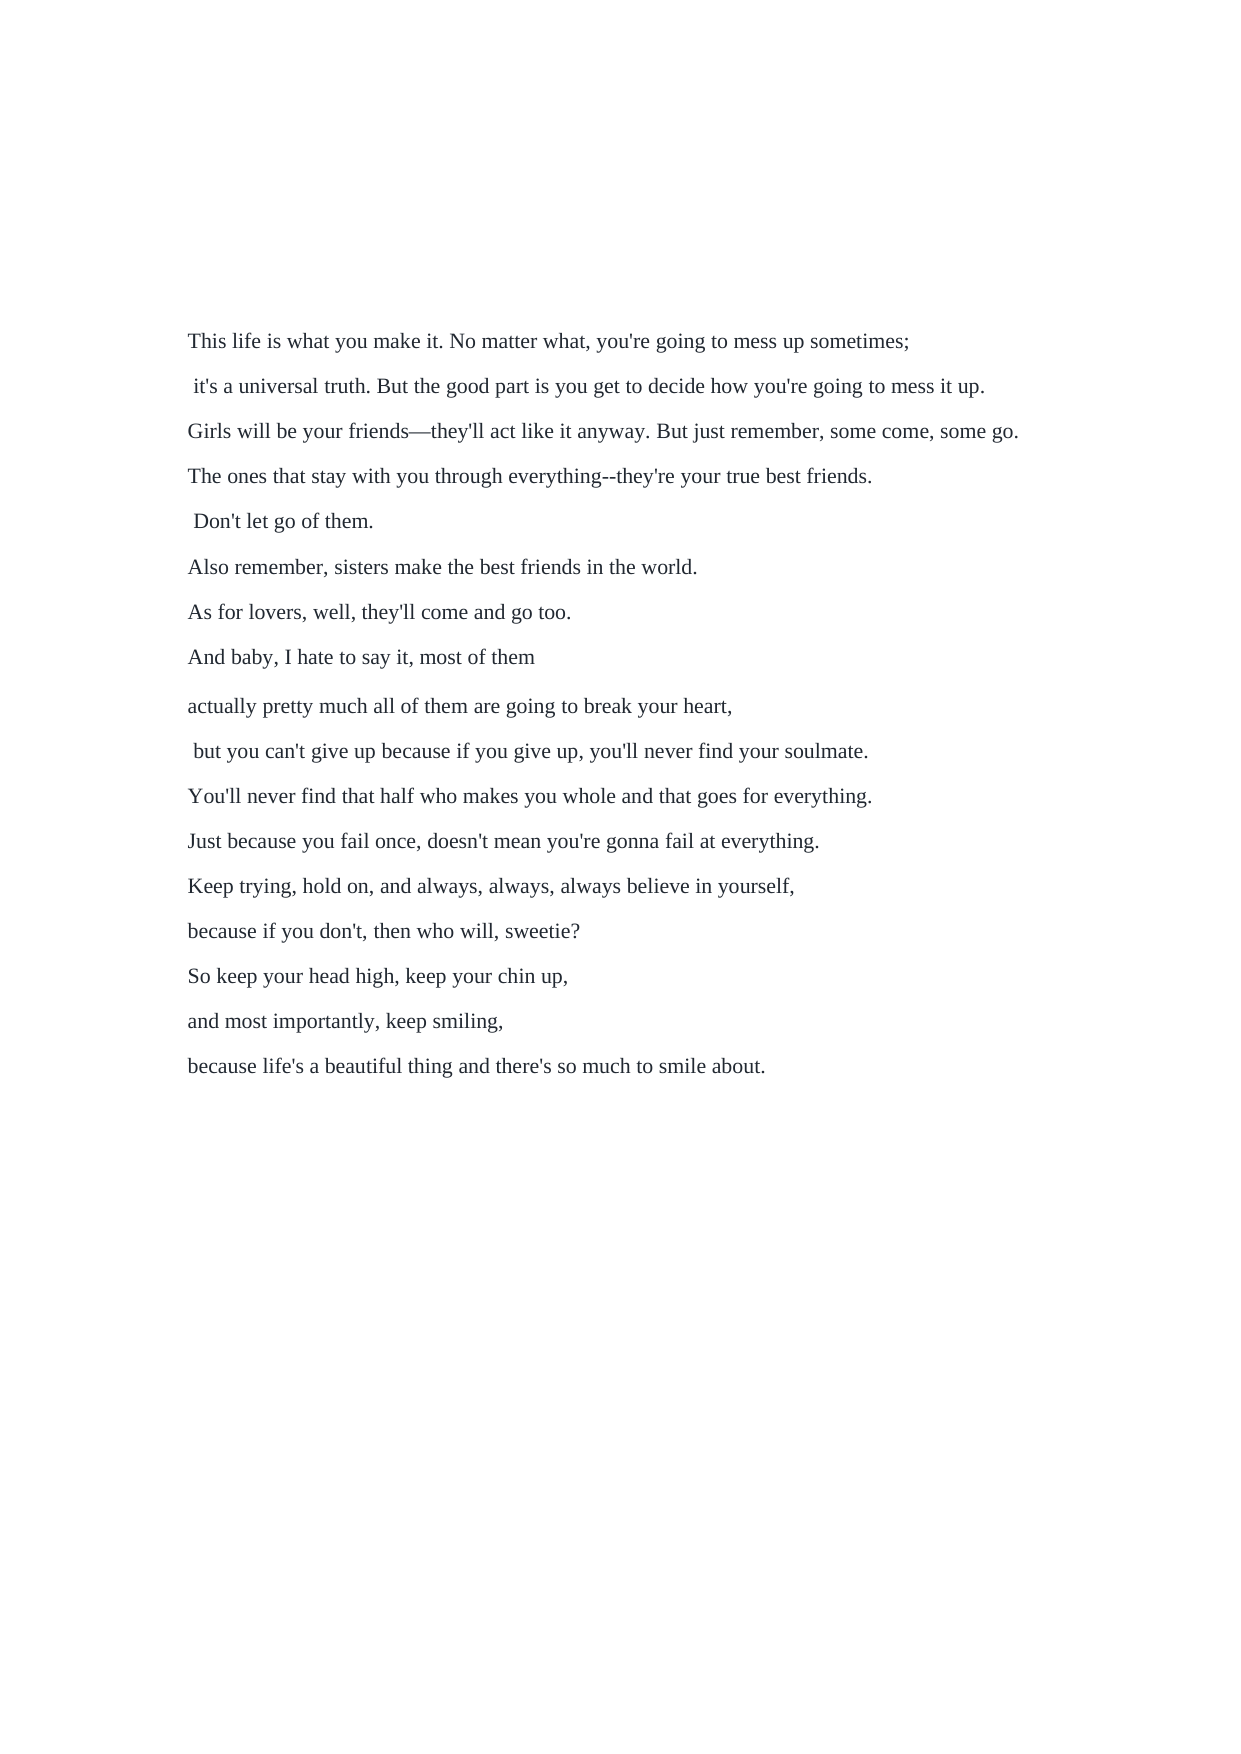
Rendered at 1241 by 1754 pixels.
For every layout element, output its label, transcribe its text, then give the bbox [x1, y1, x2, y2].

text As for lovers, well, they'll come and go too. [187, 595, 1053, 628]
text because if you don't, then who will, sweetie? [187, 914, 1053, 947]
text So keep your head high, keep your chin up, [187, 959, 1053, 992]
text because life's a beautiful thing and there's so much to smile about. [187, 1050, 1053, 1082]
text but you can't give up because if you give up, you'll never find your soulmate. [187, 734, 1053, 767]
text You'll never find that half who makes you whole and that goes for everything. [187, 779, 1053, 812]
text The ones that stay with you through everything--they're your true best friends. [187, 460, 1053, 492]
text Don't let go of them. [187, 505, 1053, 537]
text This life is what you make it. No matter what, you're going to mess up sometimes; [187, 324, 1053, 357]
text Keep trying, hold on, and always, always, always believe in yourself, [187, 869, 1053, 902]
text and most importantly, keep smiling, [187, 1005, 1053, 1037]
text Girls will be your friends—they'll act like it anyway. But just remember, some come, some go. [187, 415, 1053, 447]
text it's a universal truth. But the good part is you get to decide how you're going to mess it up. [187, 369, 1053, 402]
text Just because you fail once, doesn't mean you're gonna fail at everything. [187, 824, 1053, 857]
text Also remember, sisters make the best friends in the world. [187, 550, 1053, 582]
text And baby, I hate to say it, most of them actually pretty much all of them are going to break your heart, [187, 640, 1053, 721]
